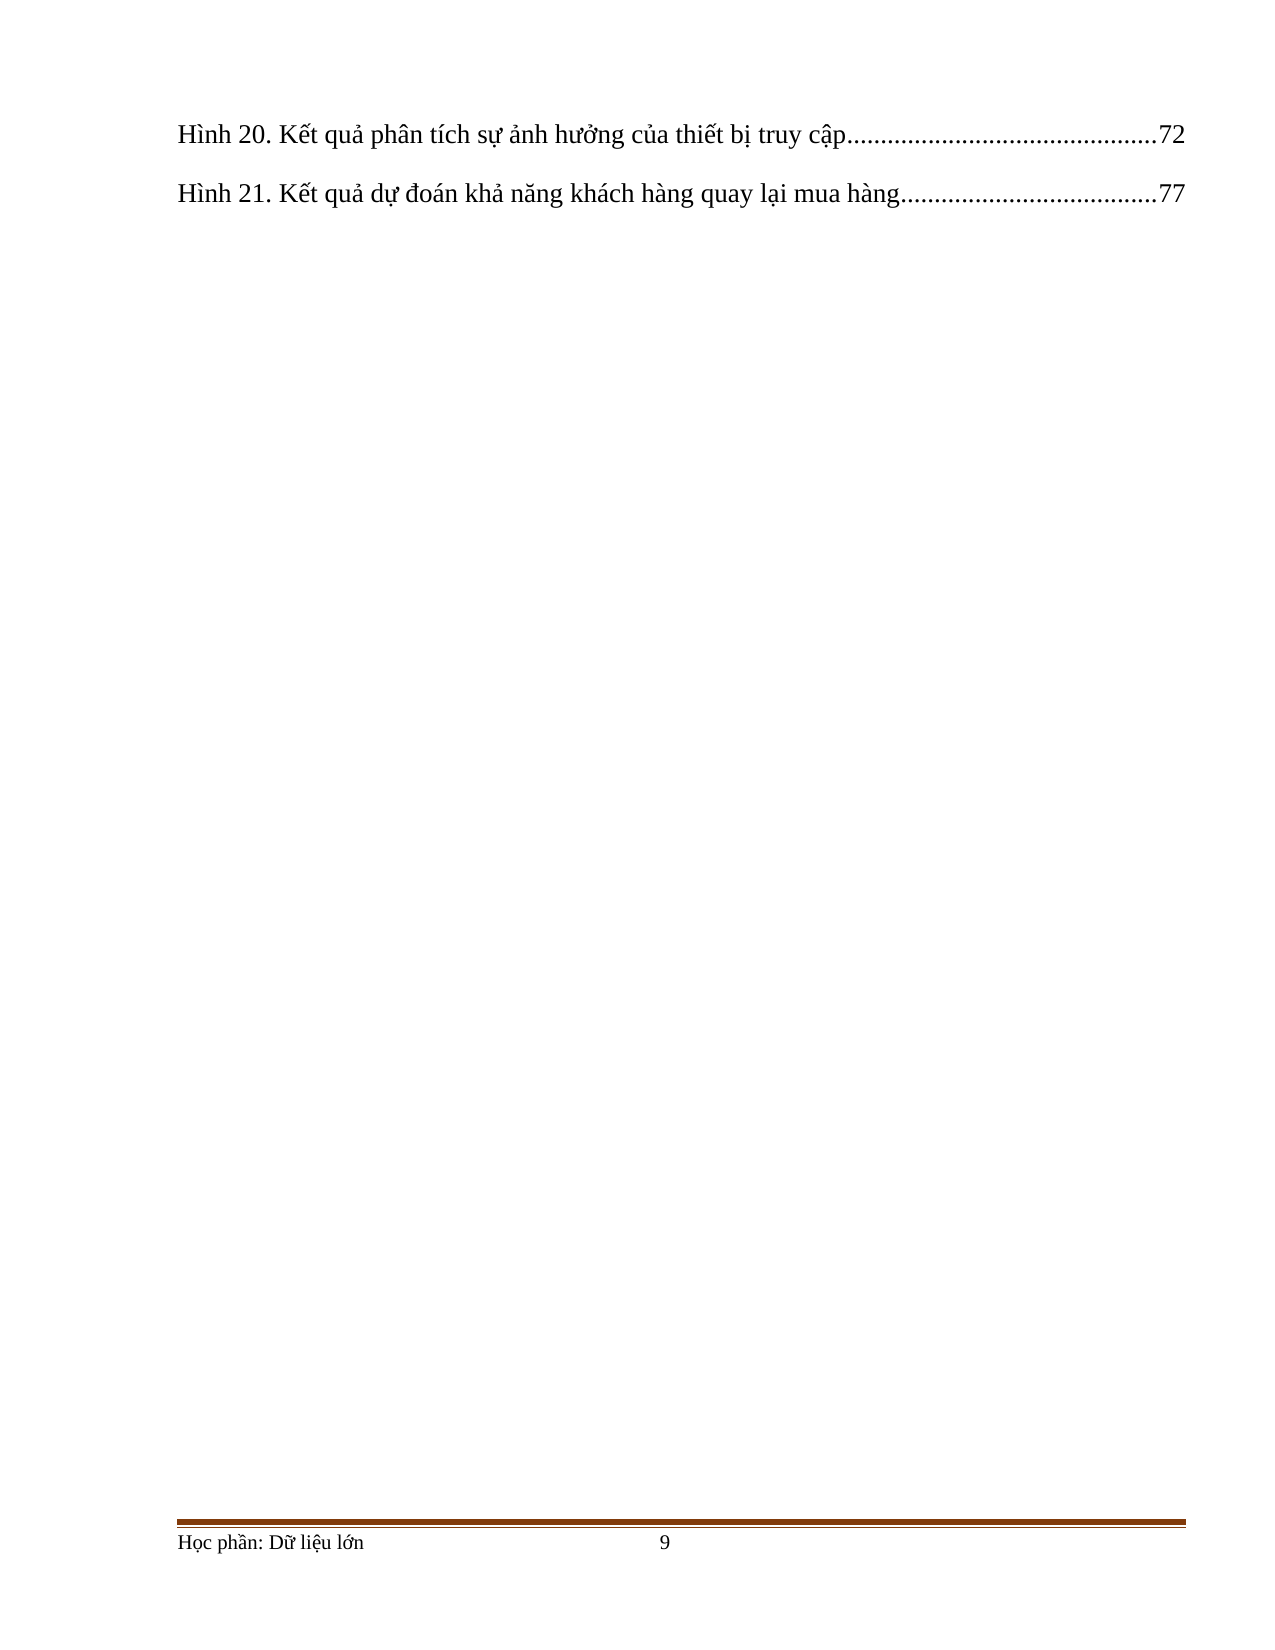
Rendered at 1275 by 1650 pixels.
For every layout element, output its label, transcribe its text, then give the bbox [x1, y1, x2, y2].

text Hình 21. Kết quả dự đoán khả năng khách hàng quay lại mua hàng 77 [177, 177, 1186, 208]
text Hình 20. Kết quả phân tích sự ảnh hưởng của thiết bị truy cập 72 [177, 118, 1186, 149]
